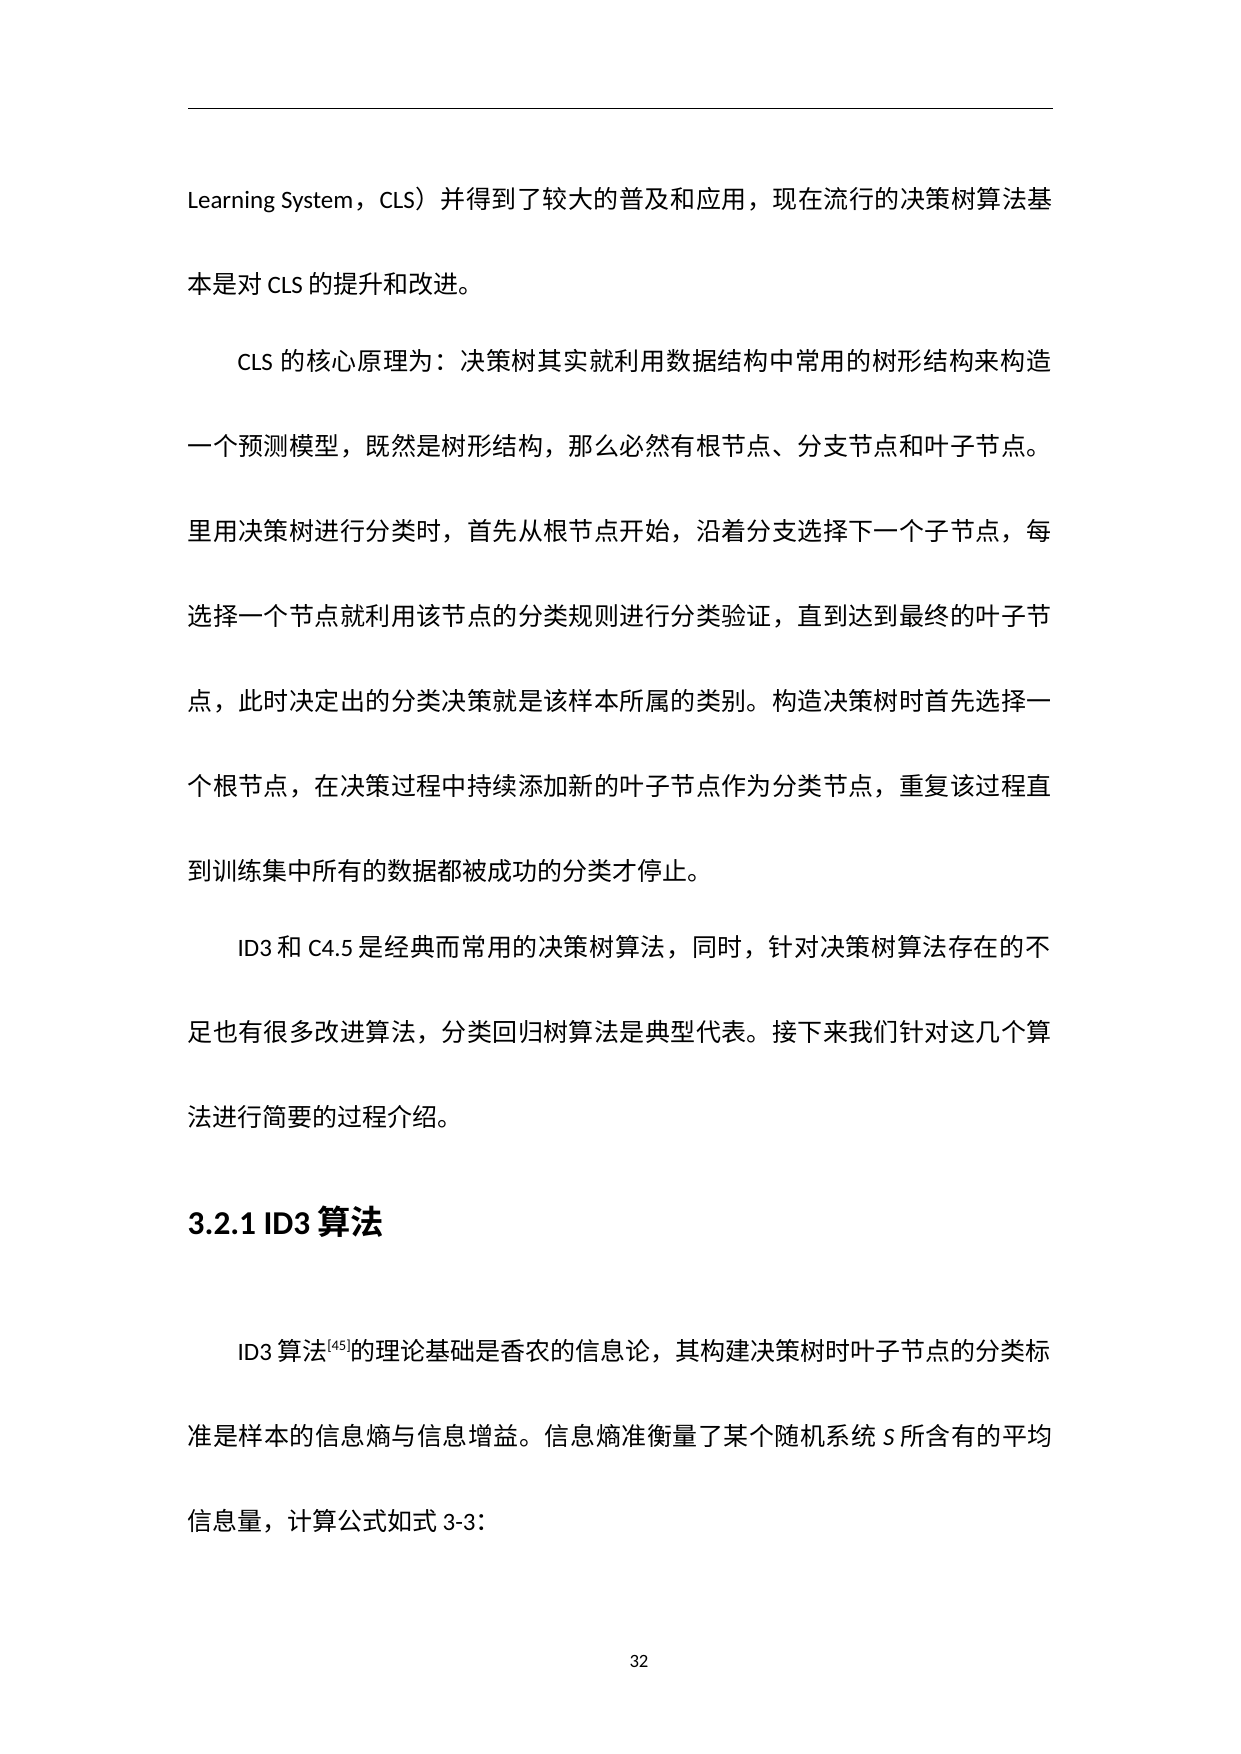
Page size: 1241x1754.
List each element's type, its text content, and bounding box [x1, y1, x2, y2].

text CLS 的核心原理为：决策树其实就利用数据结构中常用的树形结构来构造一个预测模型，既然是树形结构，那么必然有根节点、分支节点和叶子节点。里用决策树进行分类时，首先从根节点开始，沿着分支选择下一个子节点，每选择一个节点就利用该节点的分类规则进行分类验证，直到达到最终的叶子节点，此时决定出的分类决策就是该样本所属的类别。构造决策树时首先选择一个根节点，在决策过程中持续添加新的叶子节点作为分类节点，重复该过程直到训练集中所有的数据都被成功的分类才停止。 [187, 326, 1053, 903]
text ID3和C4.5是经典而常用的决策树算法，同时，针对决策树算法存在的不足也有很多改进算法，分类回归树算法是典型代表。接下来我们针对这几个算法进行简要的过程介绍。 [187, 912, 1053, 1150]
subtitle 3.2.1 ID3算法 [187, 1186, 1053, 1254]
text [187, 164, 1053, 317]
text ID3算法[45]的理论基础是香农的信息论，其构建决策树时叶子节点的分类标准是样本的信息熵与信息增益。信息熵准衡量了某个随机系统S所含有的平均信息量，计算公式如式3-3： [187, 1316, 1053, 1554]
